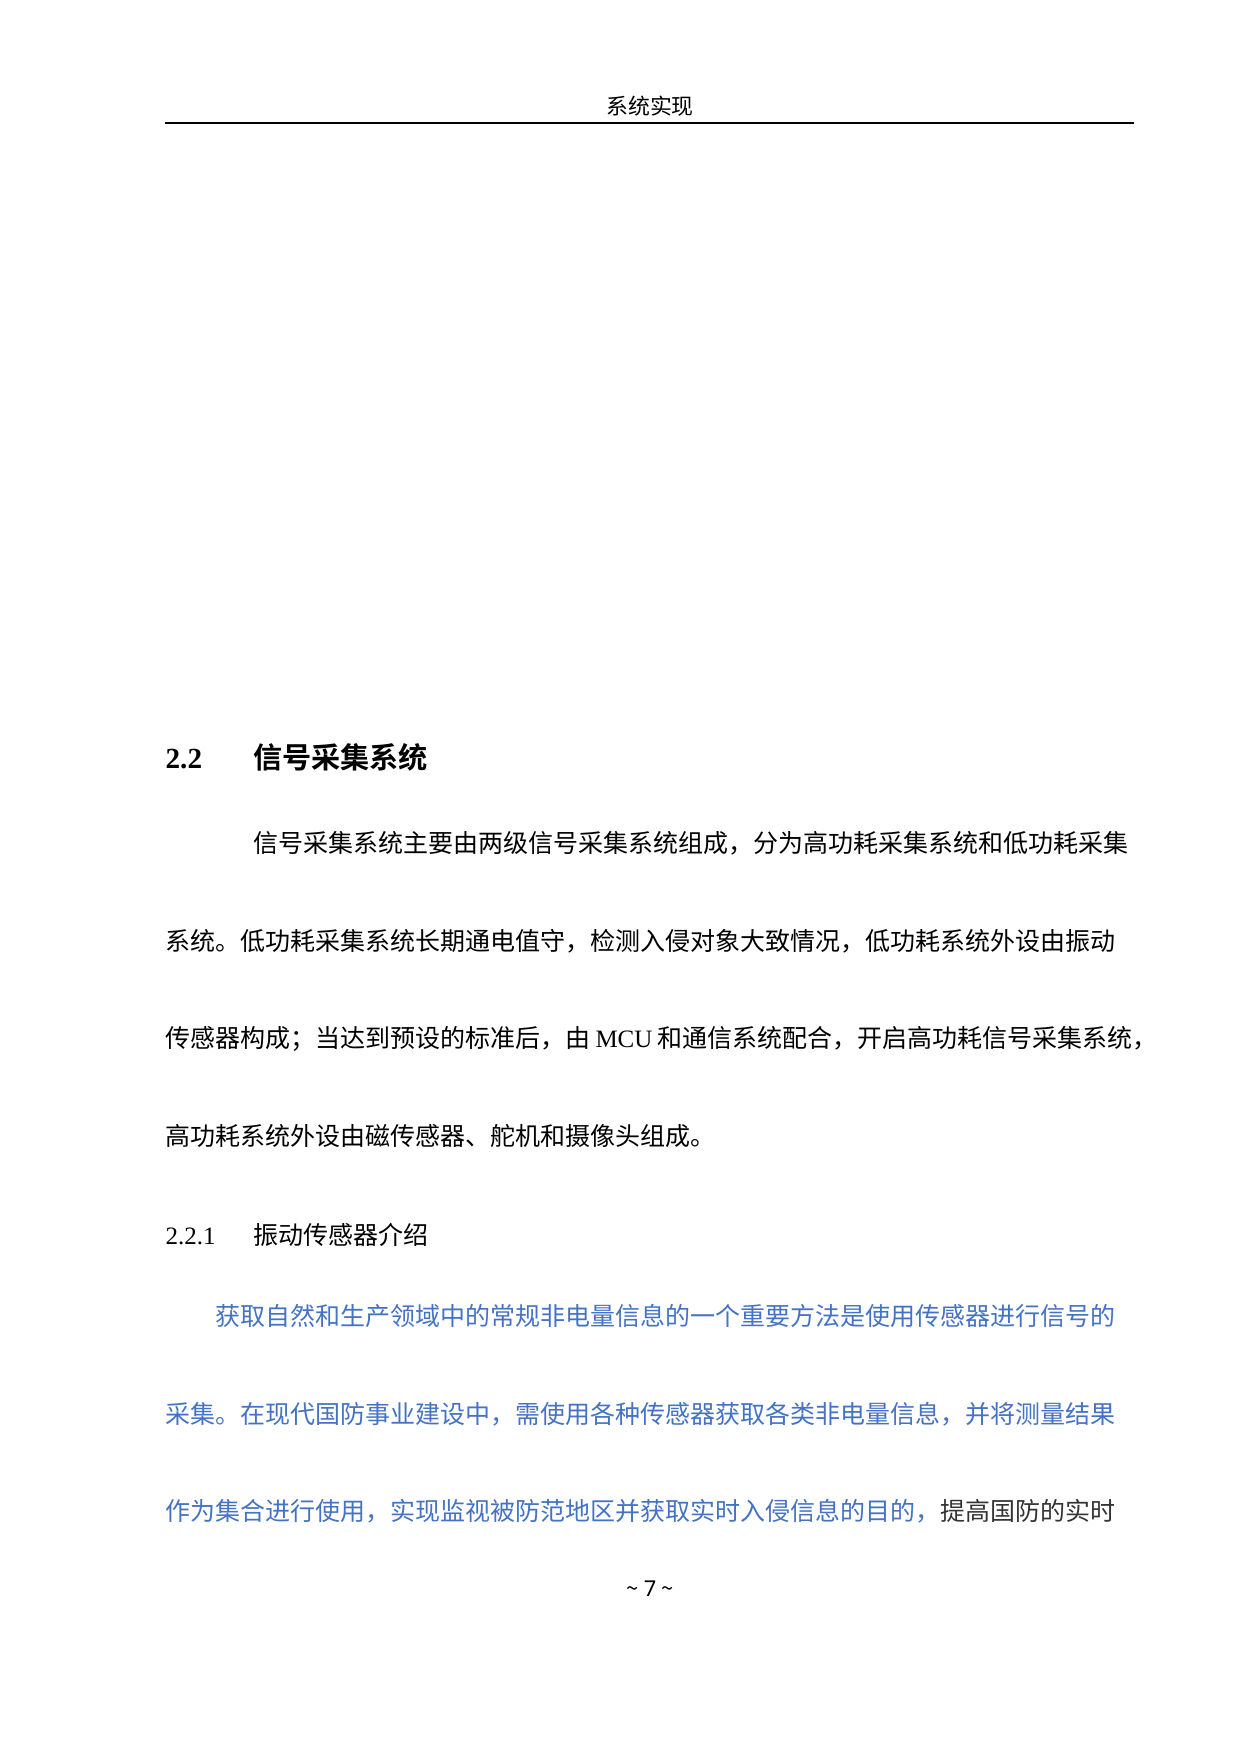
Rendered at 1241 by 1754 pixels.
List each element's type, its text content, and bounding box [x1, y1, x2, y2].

subtitle 信号采集系统 [165, 723, 1134, 788]
text 信号采集系统主要由两级信号采集系统组成，分为高功耗采集系统和低功耗采集系统。低功耗采集系统长期通电值守，检测入侵对象大致情况，低功耗系统外设由振动传感器构成；当达到预设的标准后，由MCU和通信系统配合，开启高功耗信号采集系统，高功耗系统外设由磁传感器、舵机和摄像头组成。 [165, 809, 1134, 1167]
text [165, 1282, 1134, 1542]
subtitle 振动传感器介绍 [165, 1201, 1134, 1266]
